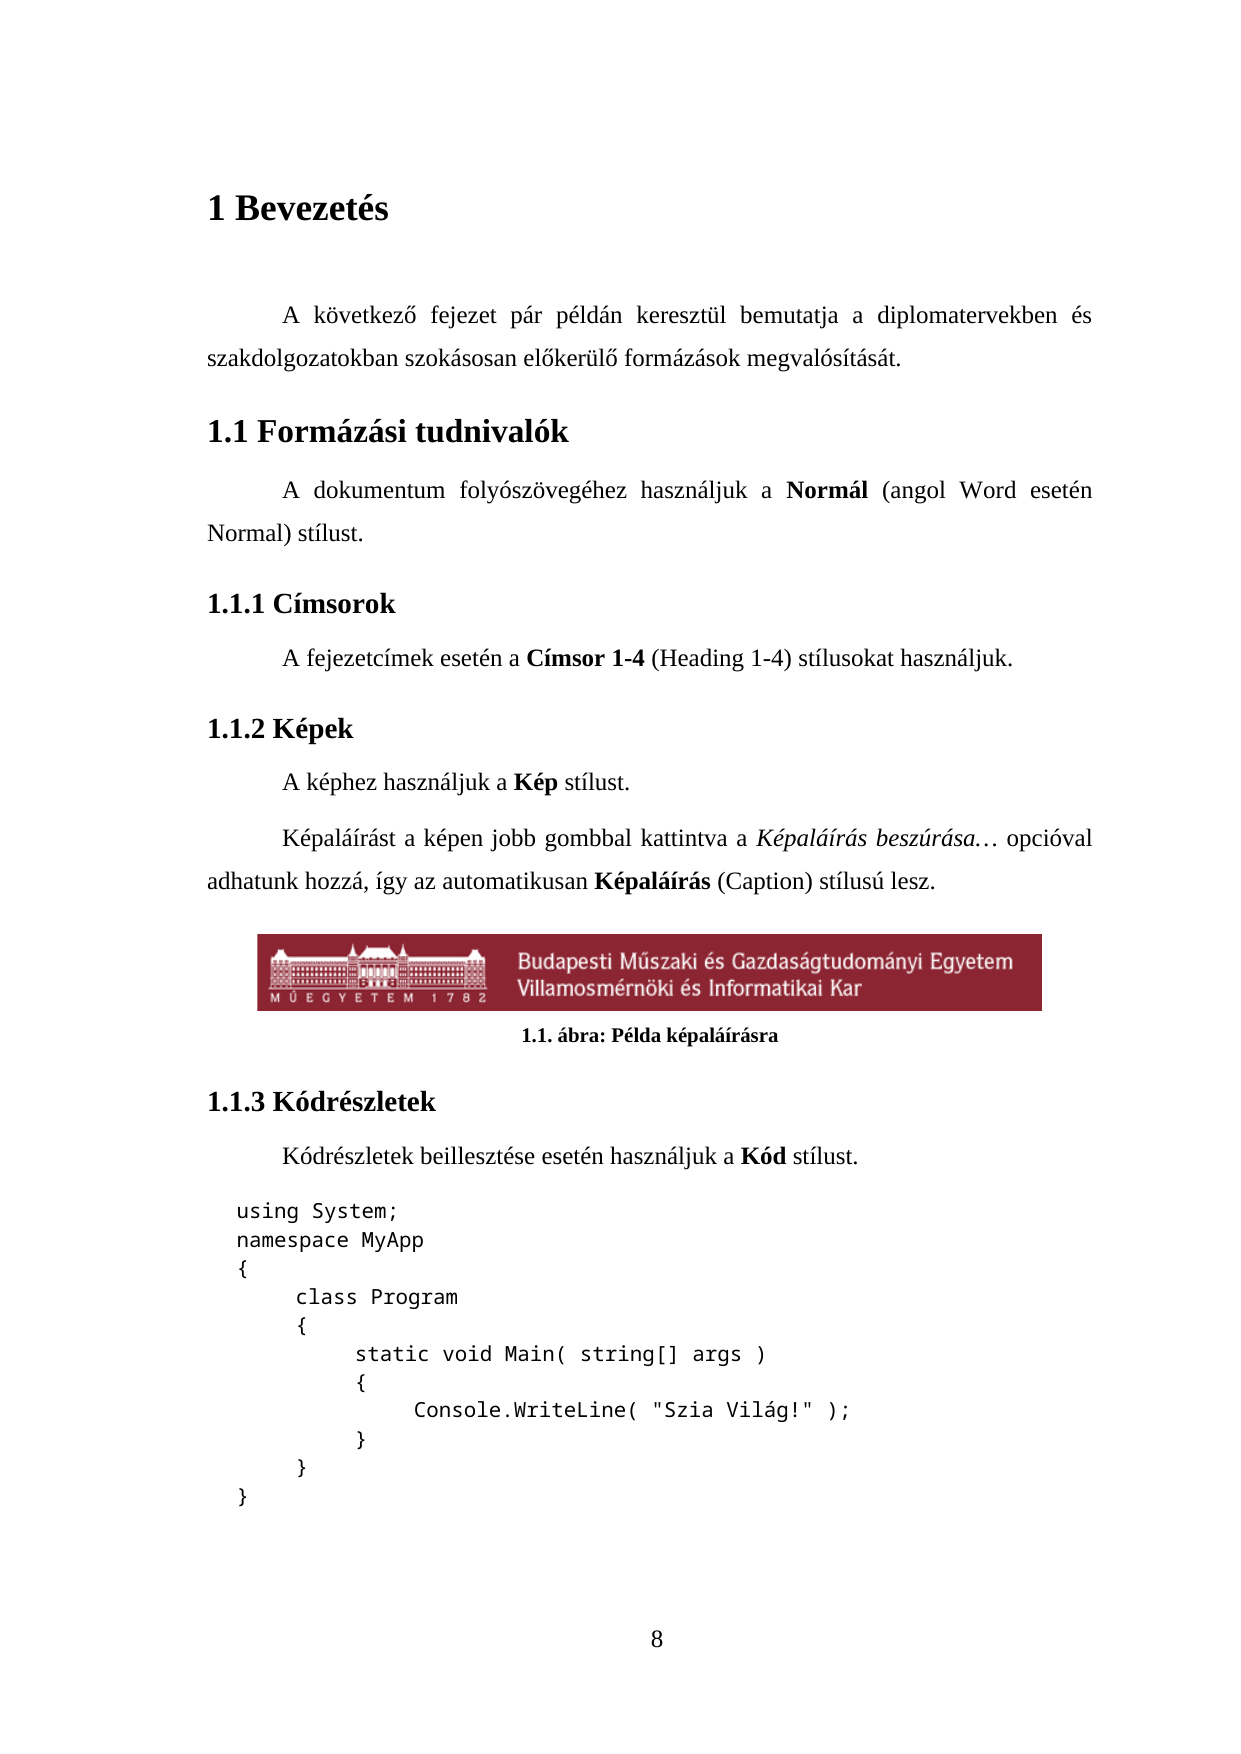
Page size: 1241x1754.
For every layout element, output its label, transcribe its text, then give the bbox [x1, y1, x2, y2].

text } [236, 1481, 1092, 1509]
text { [236, 1367, 1092, 1396]
text Kódrészletek beillesztése esetén használjuk a Kód stílust. [207, 1141, 1092, 1170]
text A képhez használjuk a Kép stílust. [207, 767, 1092, 796]
text 1.1. ábra: Példa képaláírásra [207, 1023, 1092, 1047]
subtitle Címsorok [207, 586, 1092, 620]
text using System; [236, 1197, 1092, 1225]
text class Program [236, 1282, 1092, 1310]
text Képaláírást a képen jobb gombbal kattintva a Képaláírás beszúrása… opcióval adhatunk hozzá, így az automatikusan Képaláírás (Caption) stílusú lesz. [207, 823, 1092, 895]
text A dokumentum folyószövegéhez használjuk a Normál (angol Word esetén Normal) stílust. [207, 475, 1092, 547]
subtitle Formázási tudnivalók [207, 411, 1092, 449]
text A fejezetcímek esetén a Címsor 1-4 (Heading 1-4) stílusokat használjuk. [207, 643, 1092, 671]
text static void Main( string[] args ) [236, 1339, 1092, 1367]
subtitle Bevezetés [207, 185, 1092, 228]
text A következő fejezet pár példán keresztül bemutatja a diplomatervekben és szakdolgozatokban szokásosan előkerülő formázások megvalósítását. [207, 300, 1092, 372]
subtitle Kódrészletek [207, 1084, 1092, 1118]
text } [236, 1424, 1092, 1452]
text Console.WriteLine( "Szia Világ!" ); [236, 1396, 1092, 1424]
picture [257, 934, 1042, 1011]
subtitle Képek [207, 711, 1092, 744]
text namespace MyApp [236, 1225, 1092, 1253]
text { [236, 1310, 1092, 1339]
text } [236, 1452, 1092, 1481]
text { [236, 1253, 1092, 1282]
